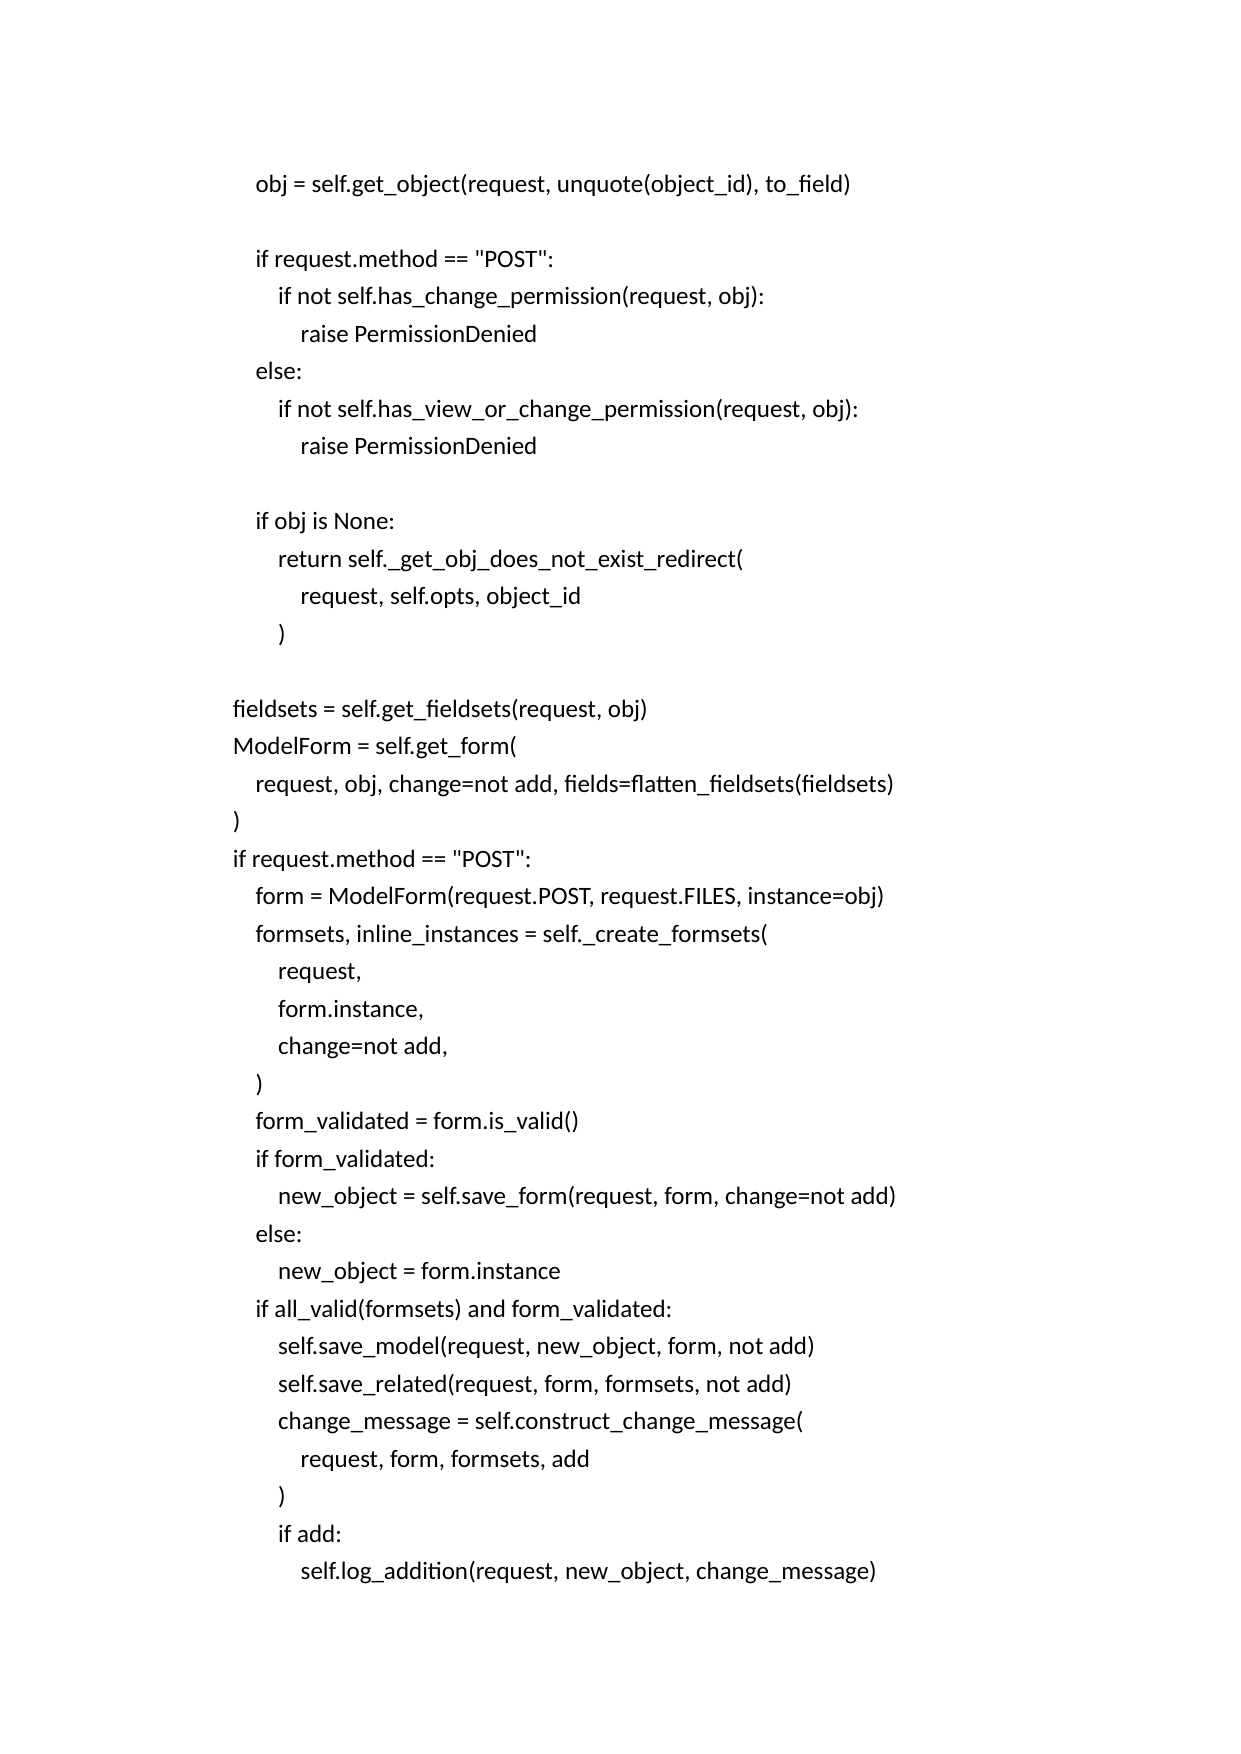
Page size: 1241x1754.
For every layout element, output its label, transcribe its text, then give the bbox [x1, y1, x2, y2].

text self.log_addition(request, new_object, change_message) [187, 1552, 1053, 1589]
text form = ModelForm(request.POST, request.FILES, instance=obj) [187, 877, 1053, 914]
text request, form, formsets, add [187, 1439, 1053, 1477]
text ) [187, 1064, 1053, 1102]
text self.save_related(request, form, formsets, not add) [187, 1364, 1053, 1402]
text form_validated = form.is_valid() [187, 1102, 1053, 1139]
text if all_valid(formsets) and form_validated: [187, 1289, 1053, 1327]
text if request.method == "POST": [187, 239, 1053, 277]
text if not self.has_view_or_change_permission(request, obj): [187, 389, 1053, 427]
text if add: [187, 1514, 1053, 1552]
text new_object = form.instance [187, 1252, 1053, 1289]
text if obj is None: [187, 502, 1053, 539]
text self.save_model(request, new_object, form, not add) [187, 1327, 1053, 1364]
text change=not add, [187, 1027, 1053, 1064]
text obj = self.get_object(request, unquote(object_id), to_field) [187, 164, 1053, 202]
text fieldsets = self.get_fieldsets(request, obj) [187, 689, 1053, 727]
text return self._get_obj_does_not_exist_redirect( [187, 539, 1053, 577]
text new_object = self.save_form(request, form, change=not add) [187, 1177, 1053, 1214]
text ) [187, 1477, 1053, 1514]
text else: [187, 352, 1053, 389]
text request, obj, change=not add, fields=flatten_fieldsets(fieldsets) [187, 764, 1053, 802]
text else: [187, 1214, 1053, 1252]
text form.instance, [187, 989, 1053, 1027]
text change_message = self.construct_change_message( [187, 1402, 1053, 1439]
text if request.method == "POST": [187, 839, 1053, 877]
text ModelForm = self.get_form( [187, 727, 1053, 764]
text raise PermissionDenied [187, 427, 1053, 464]
text request, self.opts, object_id [187, 577, 1053, 614]
text ) [187, 802, 1053, 839]
text formsets, inline_instances = self._create_formsets( [187, 914, 1053, 952]
text request, [187, 952, 1053, 989]
text raise PermissionDenied [187, 314, 1053, 352]
text if not self.has_change_permission(request, obj): [187, 277, 1053, 314]
text if form_validated: [187, 1139, 1053, 1177]
text ) [187, 614, 1053, 652]
